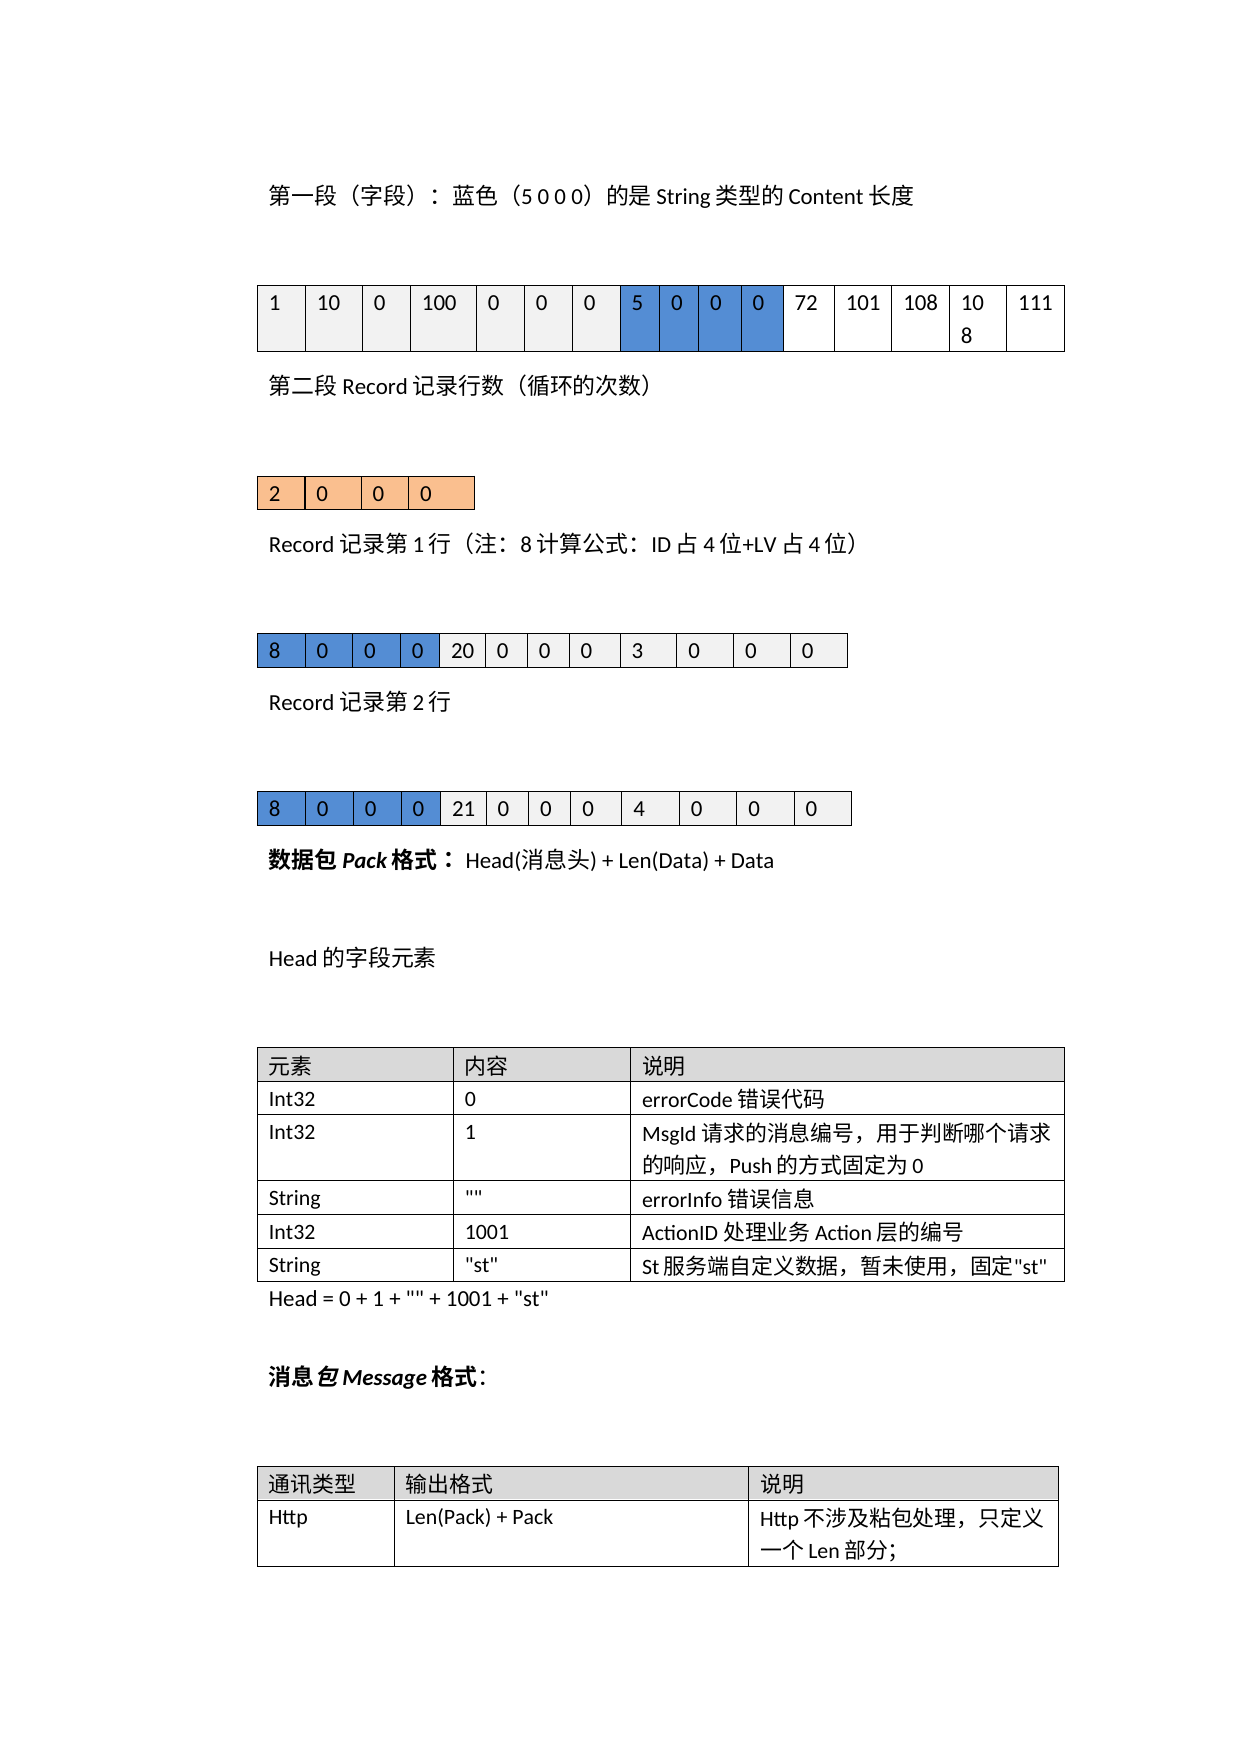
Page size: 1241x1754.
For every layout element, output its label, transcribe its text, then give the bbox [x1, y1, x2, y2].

table_header 0 [734, 634, 790, 667]
table_cell errorInfo 错误信息 [631, 1181, 1064, 1214]
table_header 元素 [258, 1048, 453, 1081]
table_header 20 [440, 634, 485, 667]
table_header 输出格式 [395, 1467, 748, 1499]
table_cell errorCode 错误代码 [631, 1082, 1064, 1114]
table_header 8 [258, 634, 305, 667]
table_header 0 [525, 286, 572, 351]
list 第二段Record记录行数（循环的次数） [269, 352, 1053, 417]
table_cell 1001 [454, 1215, 630, 1247]
table_cell Int32 [258, 1115, 453, 1180]
table_header 0 [573, 286, 620, 351]
table_header 8 [258, 792, 305, 825]
table_header 0 [363, 286, 410, 351]
table_header 3 [621, 634, 676, 667]
table_header 100 [411, 286, 476, 351]
table_header 10 [306, 286, 362, 351]
table_cell 1 [454, 1115, 630, 1180]
table_header 111 [1007, 286, 1064, 351]
table_header 0 [791, 634, 847, 667]
list Head = 0 + 1 + "" + 1001 + "st" [269, 1282, 1053, 1314]
list Record记录第1行（注：8计算公式：ID占4位+LV占4位） [269, 510, 1053, 575]
table_cell Http不涉及粘包处理，只定义一个Len部分； Ex：44 + Pack [749, 1501, 1058, 1566]
table_header 108 [950, 286, 1006, 351]
table_header 5 [621, 286, 659, 351]
table_header 通讯类型 [258, 1467, 394, 1499]
table_cell "" [454, 1181, 630, 1214]
table_header 101 [835, 286, 891, 351]
table_header 0 [487, 792, 528, 825]
table_cell 0 [454, 1082, 630, 1114]
list 第一段（字段）：蓝色（5 0 0 0）的是String类型的Content长度 [269, 162, 1053, 227]
table_header 0 [795, 792, 851, 825]
table_header 0 [571, 792, 621, 825]
table_header 0 [362, 477, 408, 509]
list Record记录第2行 [269, 668, 1053, 733]
table_header 0 [677, 634, 733, 667]
table_header 0 [477, 286, 524, 351]
table_header 0 [306, 792, 353, 825]
table_cell Int32 [258, 1215, 453, 1247]
table_header 说明 [631, 1048, 1064, 1081]
table_header 0 [306, 634, 352, 667]
table_header 0 [737, 792, 794, 825]
list 消息包Message格式： [269, 1343, 1053, 1408]
table_cell MsgId 请求的消息编号，用于判断哪个请求的响应，Push的方式固定为0 [631, 1115, 1064, 1180]
table_cell Http [258, 1501, 394, 1566]
table_header 0 [486, 634, 527, 667]
table_header 2 [258, 477, 304, 509]
table_header 0 [680, 792, 736, 825]
table_header 0 [402, 792, 440, 825]
table_cell Int32 [258, 1082, 453, 1114]
table_cell Len(Pack) + Pack [395, 1501, 748, 1566]
list 数据包Pack格式： Head(消息头) + Len(Data) + Data [269, 826, 1053, 891]
table_header 0 [306, 477, 361, 509]
table_header 1 [258, 286, 305, 351]
table_header 说明 [749, 1467, 1058, 1499]
table_header 0 [528, 634, 569, 667]
table_header 0 [409, 477, 474, 509]
table_header 内容 [454, 1048, 630, 1081]
table_header 0 [353, 634, 400, 667]
table_header 0 [660, 286, 698, 351]
table_header 21 [441, 792, 486, 825]
table_cell "st" [454, 1249, 630, 1281]
table_header 108 [892, 286, 949, 351]
table_cell String [258, 1249, 453, 1281]
table_header 0 [401, 634, 439, 667]
table_header 0 [699, 286, 741, 351]
table_cell St服务端自定义数据，暂未使用，固定"st" [631, 1249, 1064, 1281]
table_header 72 [784, 286, 834, 351]
table_header 4 [622, 792, 679, 825]
table_cell ActionID 处理业务Action层的编号 [631, 1215, 1064, 1247]
table_header 0 [354, 792, 401, 825]
table_cell String [258, 1181, 453, 1214]
table_header 0 [570, 634, 620, 667]
list Head的字段元素 [269, 924, 1053, 989]
table_header 0 [742, 286, 783, 351]
table_header 0 [529, 792, 570, 825]
